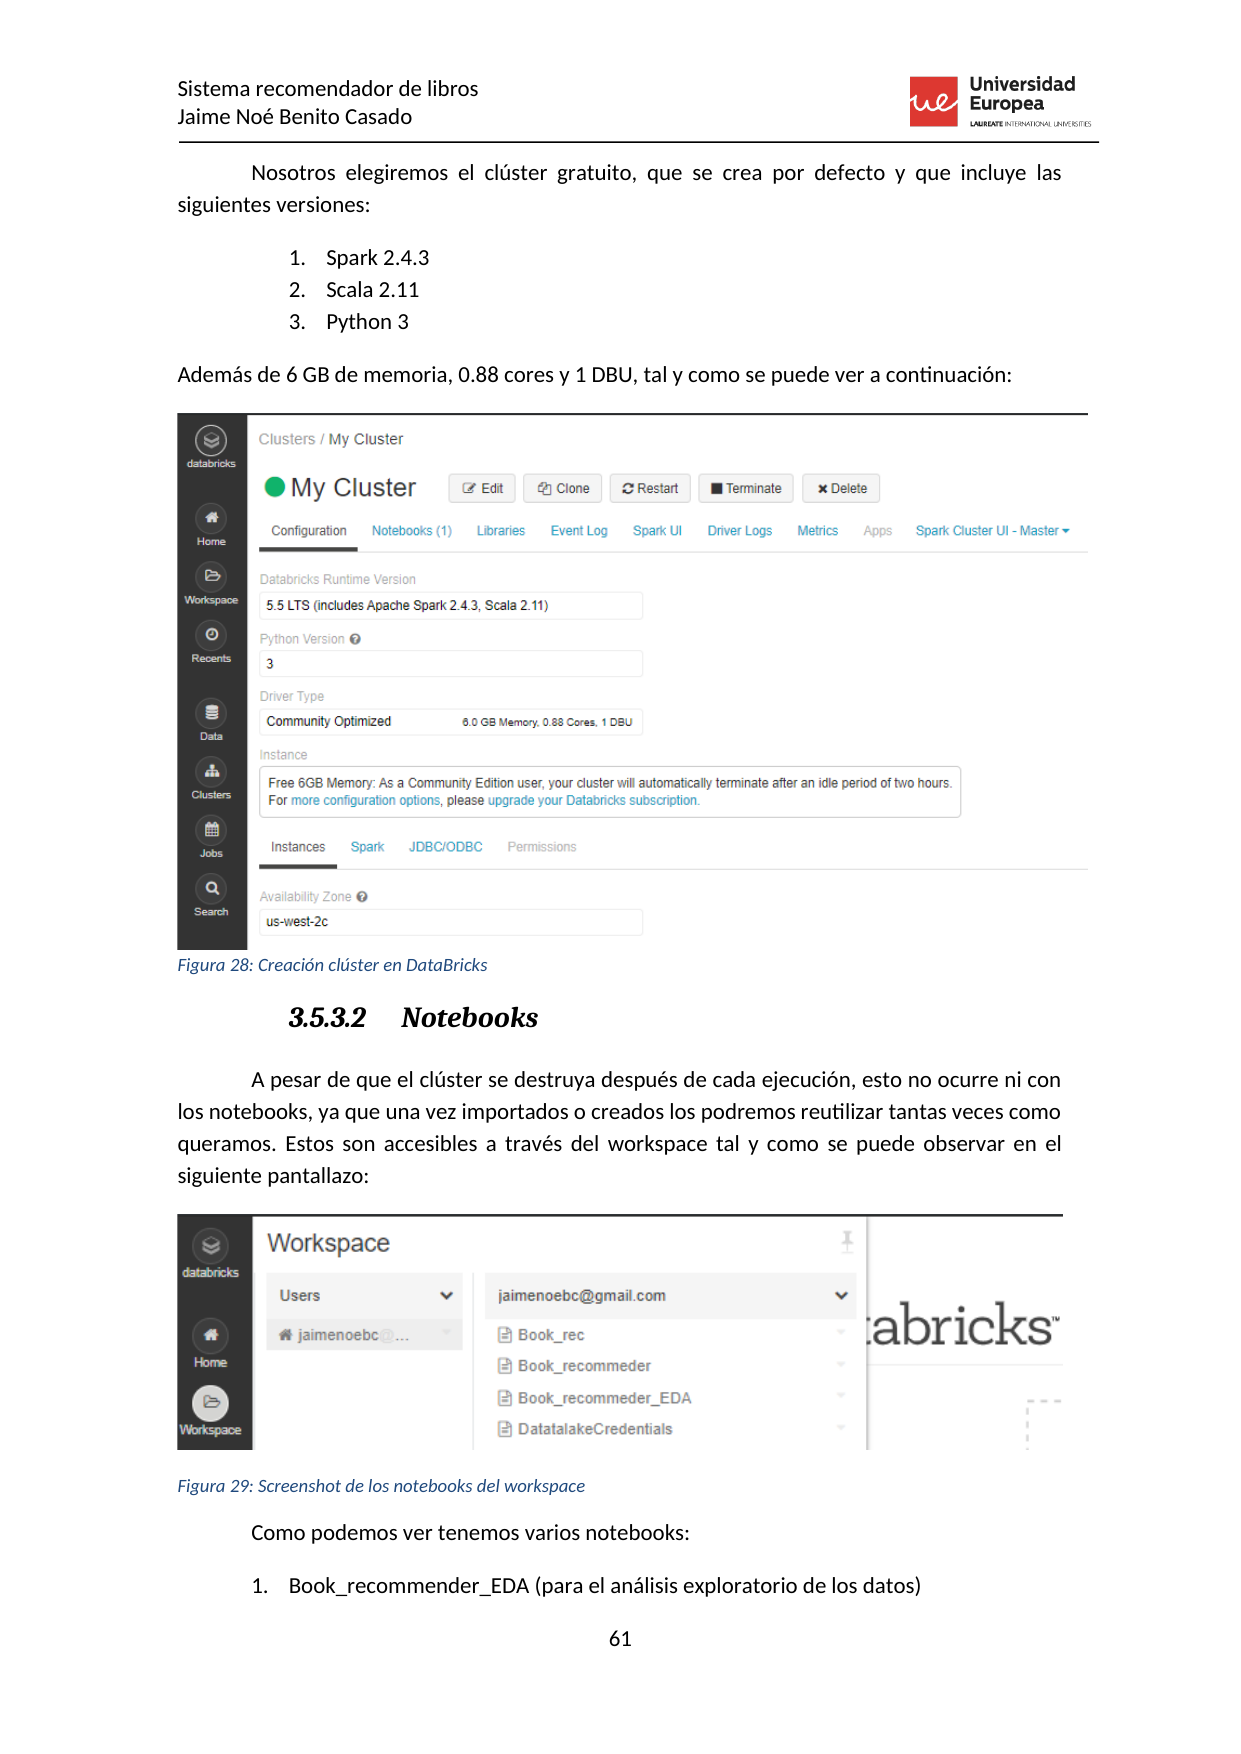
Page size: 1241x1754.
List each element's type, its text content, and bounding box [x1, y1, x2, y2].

text Como podemos ver tenemos varios notebooks: [177, 1518, 1063, 1546]
text A pesar de que el clúster se destruya después de cada ejecución, esto no ocurre ni con los notebooks, ya que una vez importados o creados los podremos reutilizar tantas veces como queramos. Estos son accesibles a través del workspace tal y como se puede observar en el siguiente pantallazo: [177, 1065, 1063, 1189]
list Python 3 [288, 307, 1063, 335]
picture [907, 75, 1093, 128]
text Además de 6 GB de memoria, 0.88 cores y 1 DBU, tal y como se puede ver a continuación: [177, 360, 1063, 388]
picture [177, 1214, 1063, 1450]
subtitle Notebooks [288, 1001, 1063, 1035]
text Nosotros elegiremos el clúster gratuito, que se crea por defecto y que incluye las siguientes versiones: [177, 158, 1063, 218]
list Spark 2.4.3 [288, 243, 1063, 271]
text Figura 28: Creación clúster en DataBricks [177, 953, 1063, 976]
list Book_recommender_EDA (para el análisis exploratorio de los datos) [251, 1571, 1063, 1599]
list Scala 2.11 [288, 275, 1063, 303]
text Figura 29: Screenshot de los notebooks del workspace [177, 1475, 1063, 1498]
picture [177, 413, 1088, 950]
